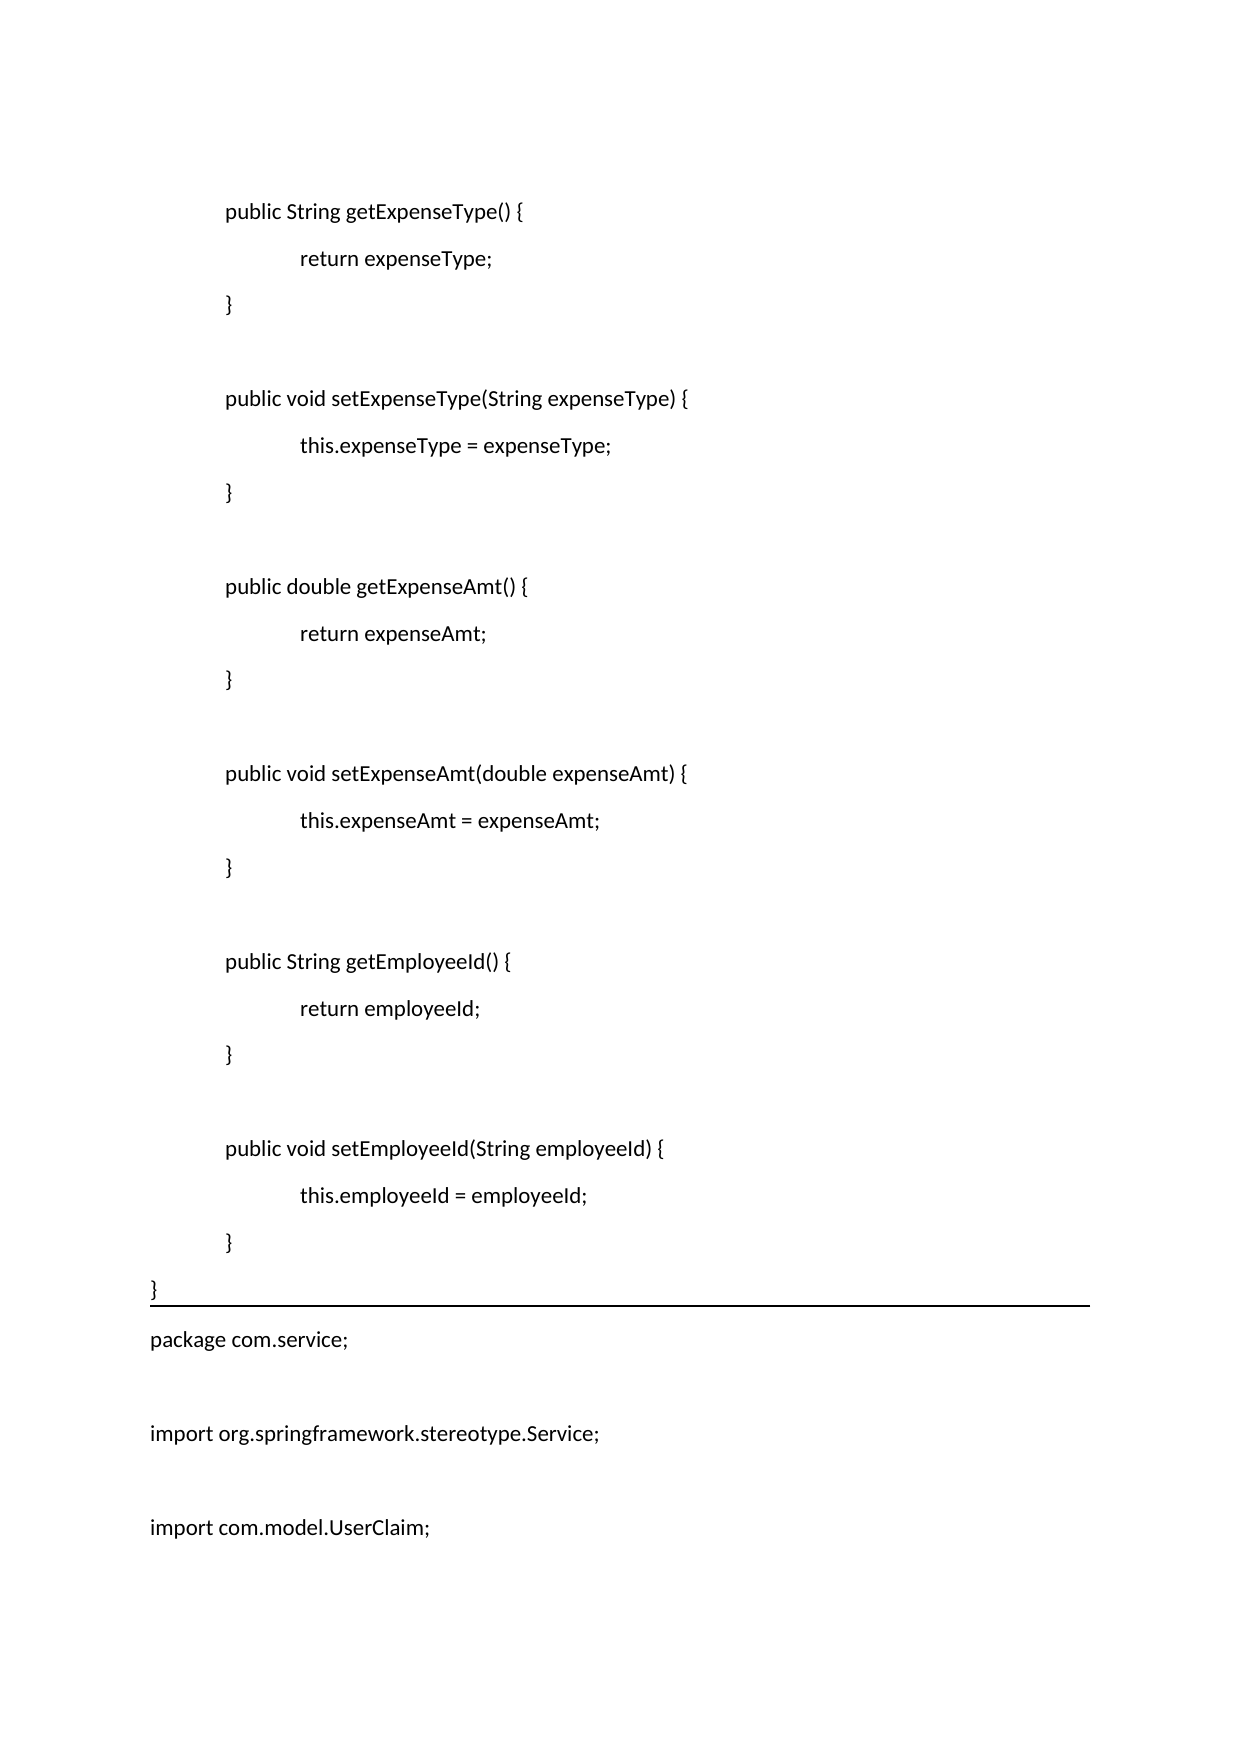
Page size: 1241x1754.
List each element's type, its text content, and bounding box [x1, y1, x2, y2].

text import org.springframework.stereotype.Service; [150, 1419, 1090, 1447]
text } [150, 853, 1090, 881]
text public void setEmployeeId(String employeeId) { [150, 1134, 1090, 1162]
text package com.service; [150, 1326, 1090, 1353]
text return expenseAmt; [150, 619, 1090, 647]
text import com.model.UserClaim; [150, 1513, 1090, 1541]
text public String getEmployeeId() { [150, 947, 1090, 975]
text this.employeeId = employeeId; [150, 1181, 1090, 1209]
text this.expenseType = expenseType; [150, 431, 1090, 459]
text } [150, 478, 1090, 506]
text } [150, 1041, 1090, 1069]
text public double getExpenseAmt() { [150, 572, 1090, 600]
text public void setExpenseAmt(double expenseAmt) { [150, 759, 1090, 787]
text public void setExpenseType(String expenseType) { [150, 384, 1090, 412]
text } [150, 1228, 1090, 1256]
text } [150, 291, 1090, 319]
text public String getExpenseType() { [150, 197, 1090, 225]
text return expenseType; [150, 244, 1090, 272]
text } [150, 1275, 1090, 1305]
text } [150, 666, 1090, 694]
text this.expenseAmt = expenseAmt; [150, 806, 1090, 834]
text return employeeId; [150, 994, 1090, 1022]
